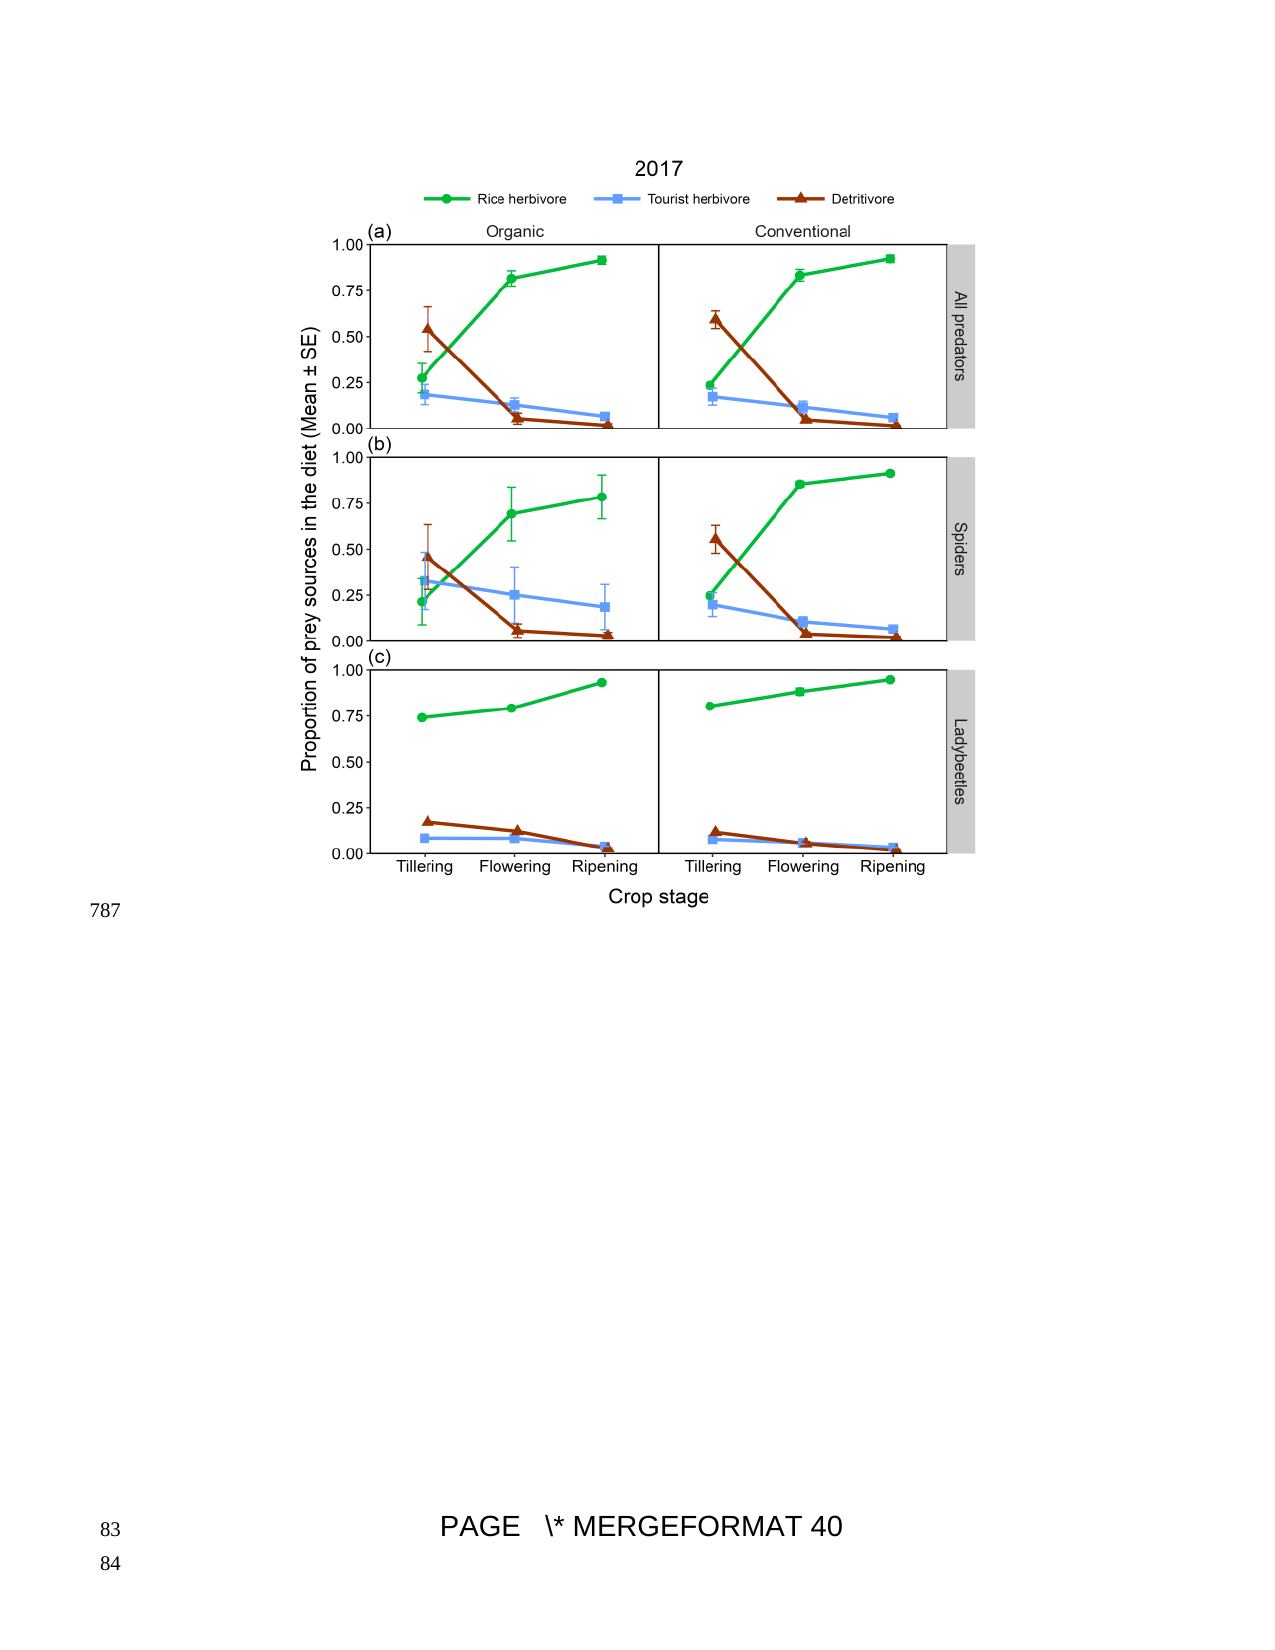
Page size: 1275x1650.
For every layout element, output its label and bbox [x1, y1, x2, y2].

picture [289, 150, 986, 918]
